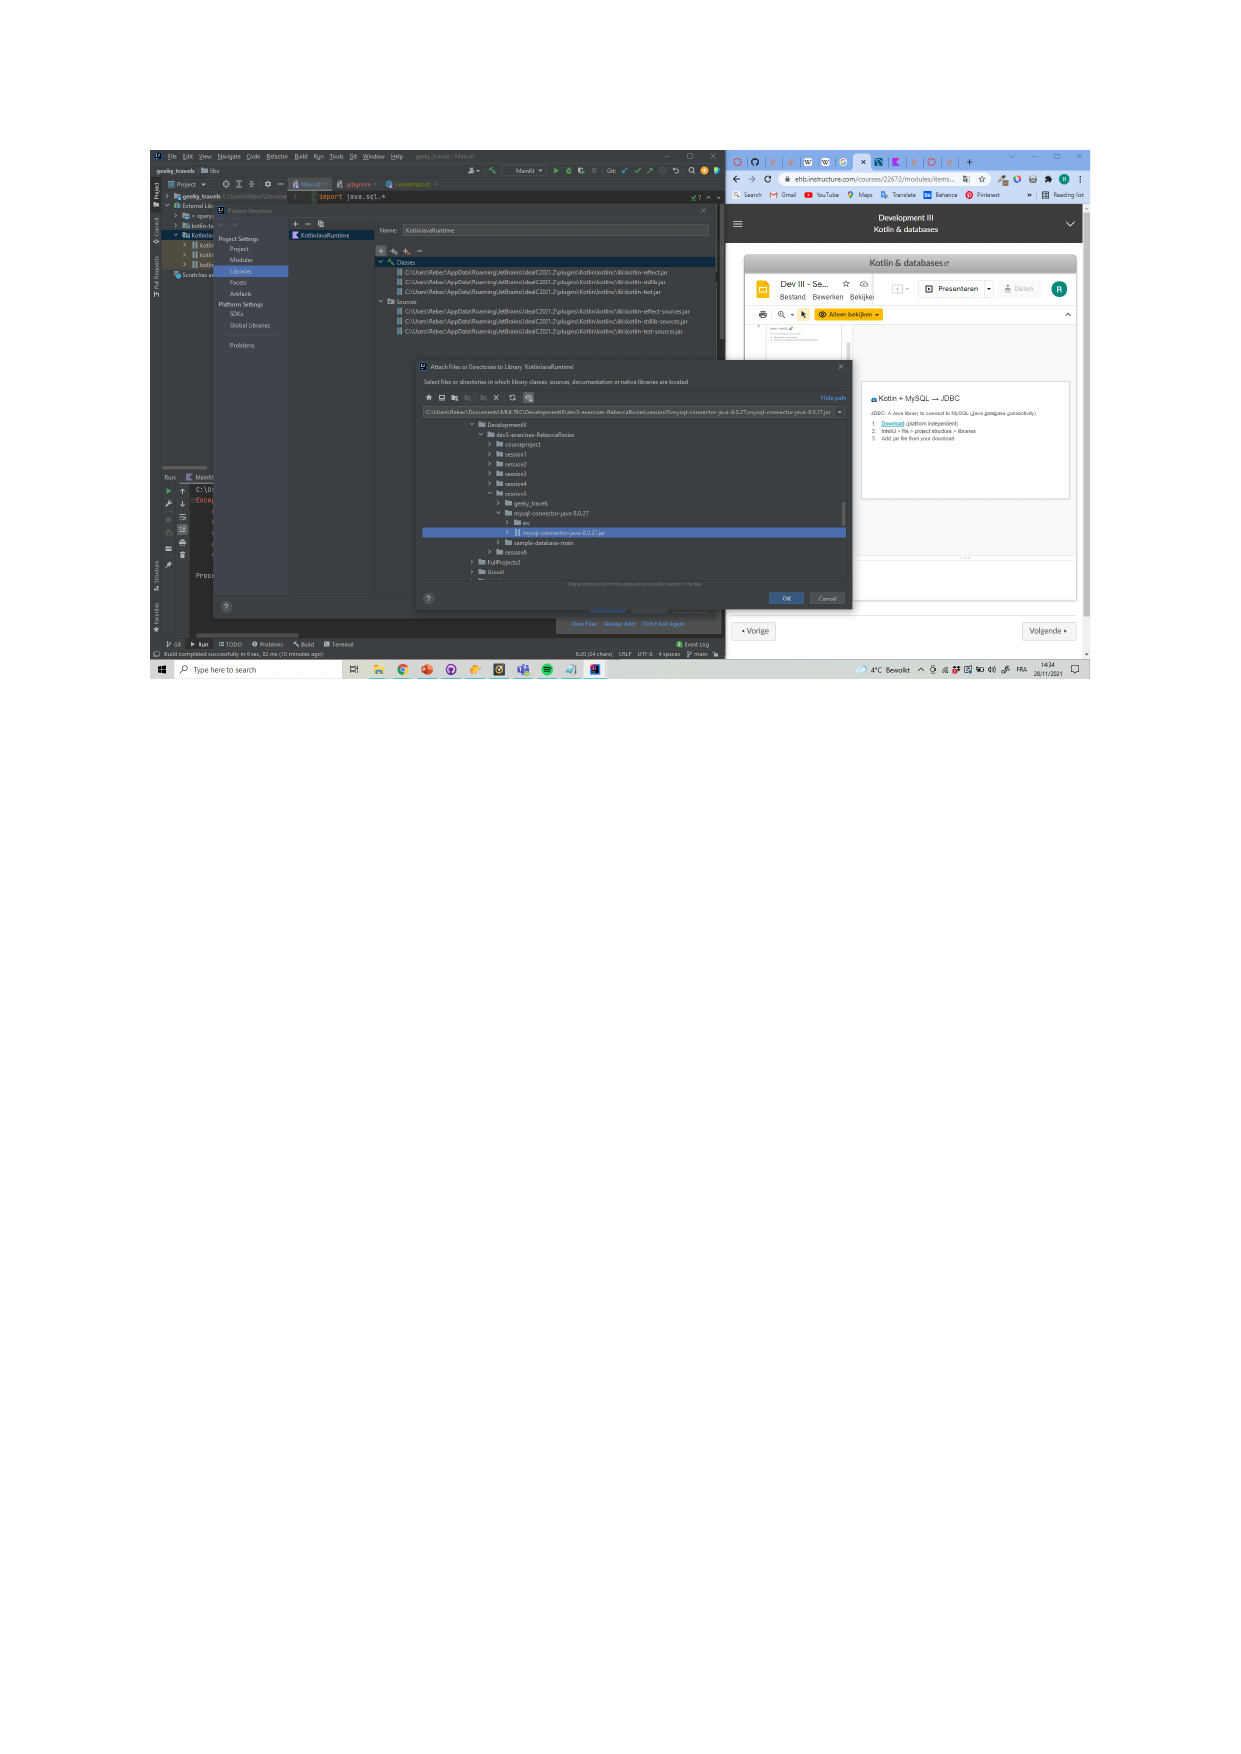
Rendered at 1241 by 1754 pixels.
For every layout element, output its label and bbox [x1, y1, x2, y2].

picture [150, 150, 1091, 679]
